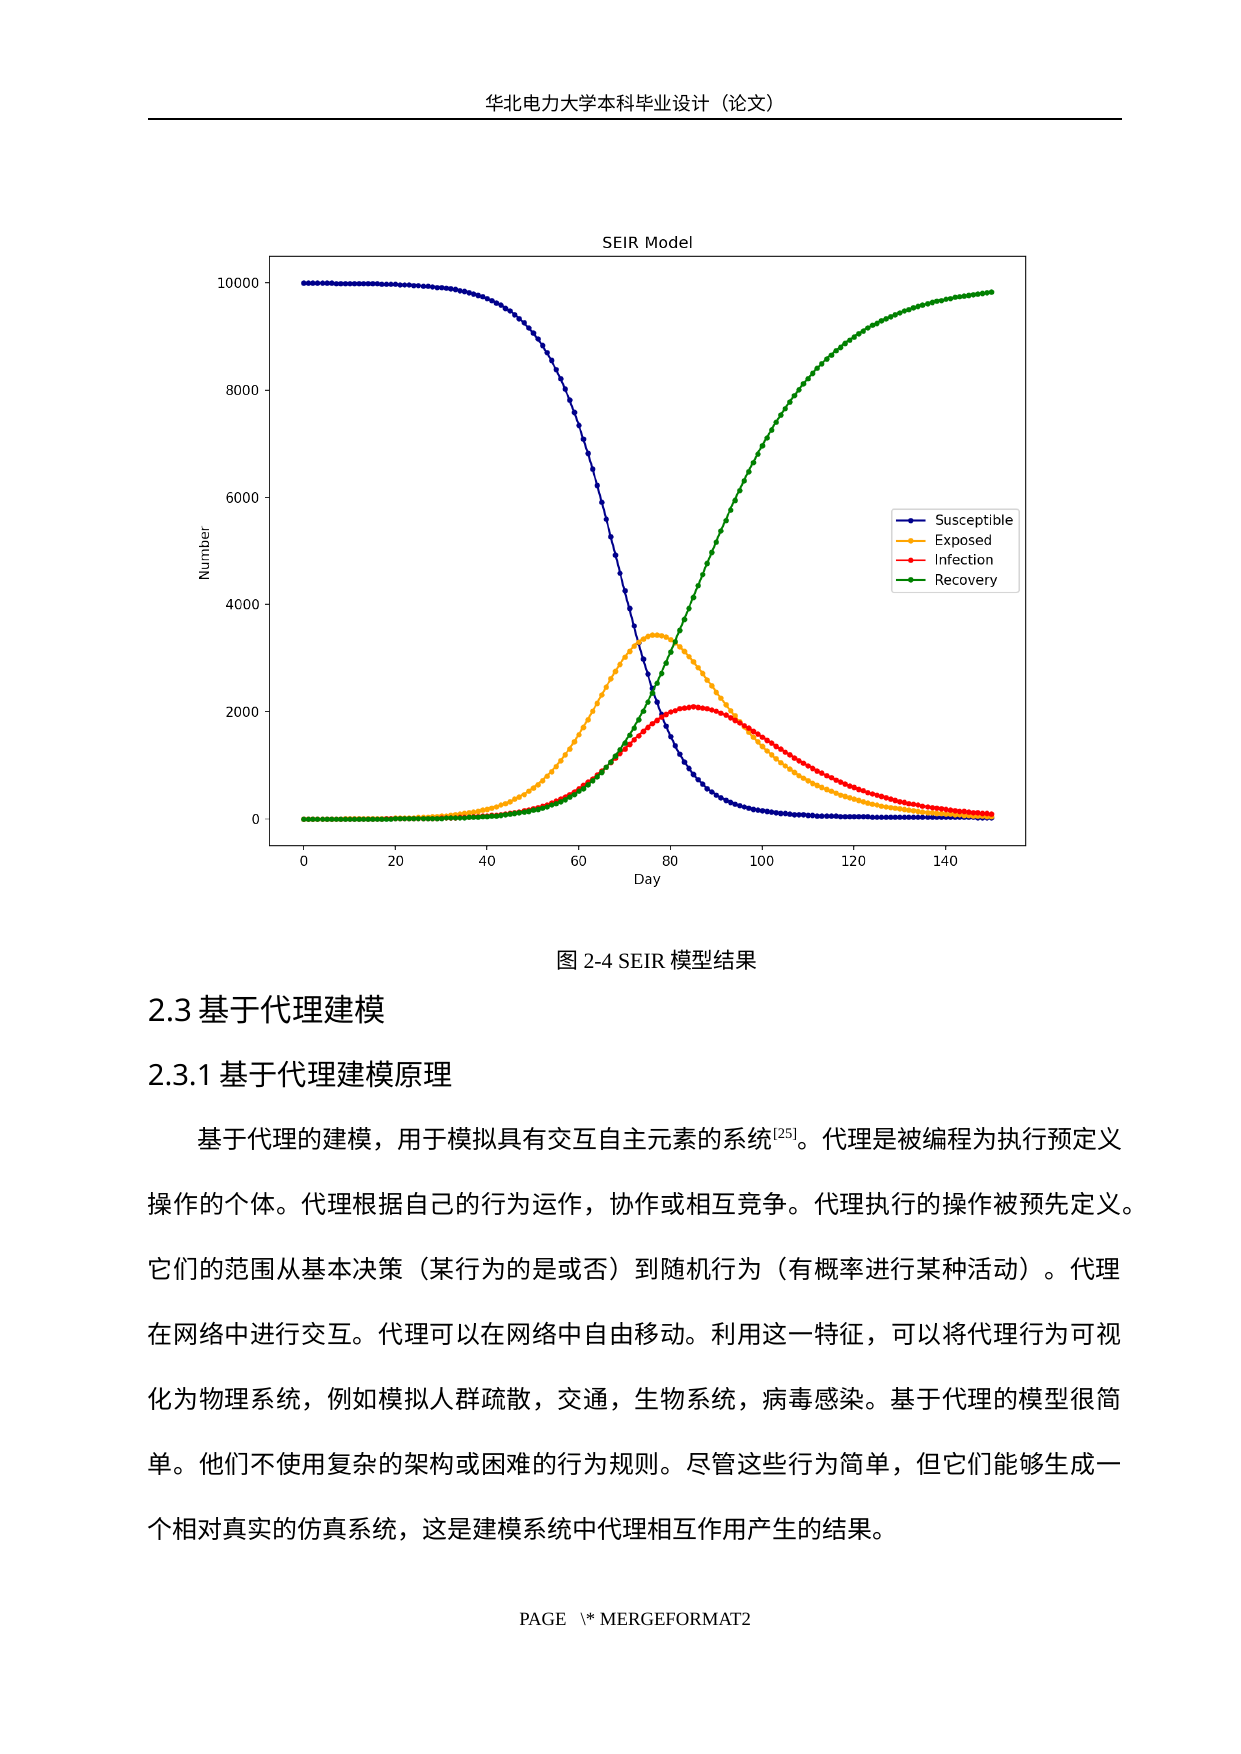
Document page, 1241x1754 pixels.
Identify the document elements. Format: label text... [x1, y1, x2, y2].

subtitle 2.3基于代理建模 [148, 975, 1122, 1040]
picture [147, 162, 1123, 943]
subtitle 2.3.1基于代理建模原理 [148, 1040, 1122, 1105]
text 图 2-4 SEIR模型结果 [148, 943, 1122, 975]
text 基于代理的建模，用于模拟具有交互自主元素的系统[25]。代理是被编程为执行预定义操作的个体。代理根据自己的行为运作，协作或相互竞争。代理执行的操作被预先定义。它们的范围从基本决策（某行为的是或否）到随机行为（有概率进行某种活动）。代理在网络中进行交互。代理可以在网络中自由移动。利用这一特征，可以将代理行为可视化为物理系统，例如模拟人群疏散，交通，生物系统，病毒感染。基于代理的模型很简单。他们不使用复杂的架构或困难的行为规则。尽管这些行为简单，但它们能够生成一个相对真实的仿真系统，这是建模系统中代理相互作用产生的结果。 [148, 1105, 1122, 1560]
